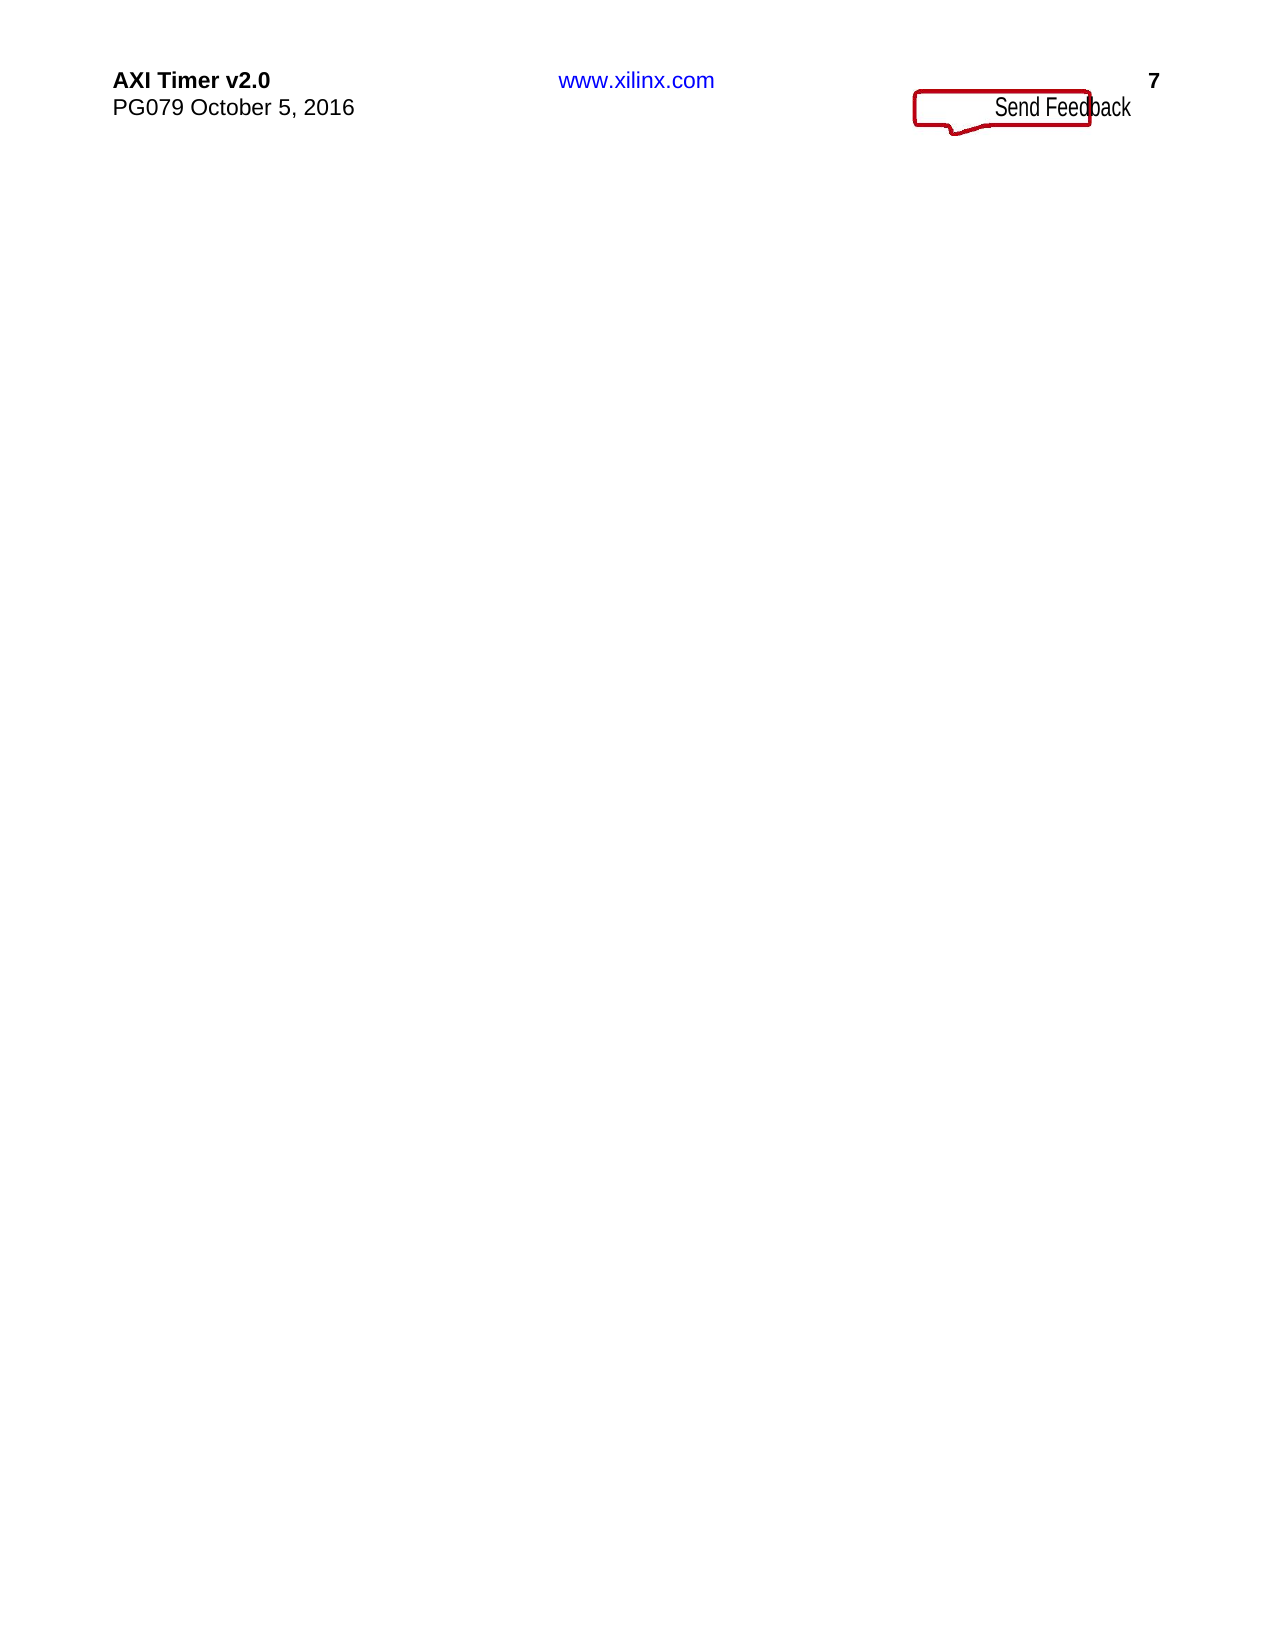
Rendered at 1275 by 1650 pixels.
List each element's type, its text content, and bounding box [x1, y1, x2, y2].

table_header Send Feedback [690, 94, 1177, 123]
table_cell [690, 123, 1177, 148]
text AXI Timer v2.0 www.xilinx.com 7 [112, 67, 1177, 93]
table_header PG079 October 5, 2016 [113, 94, 690, 148]
